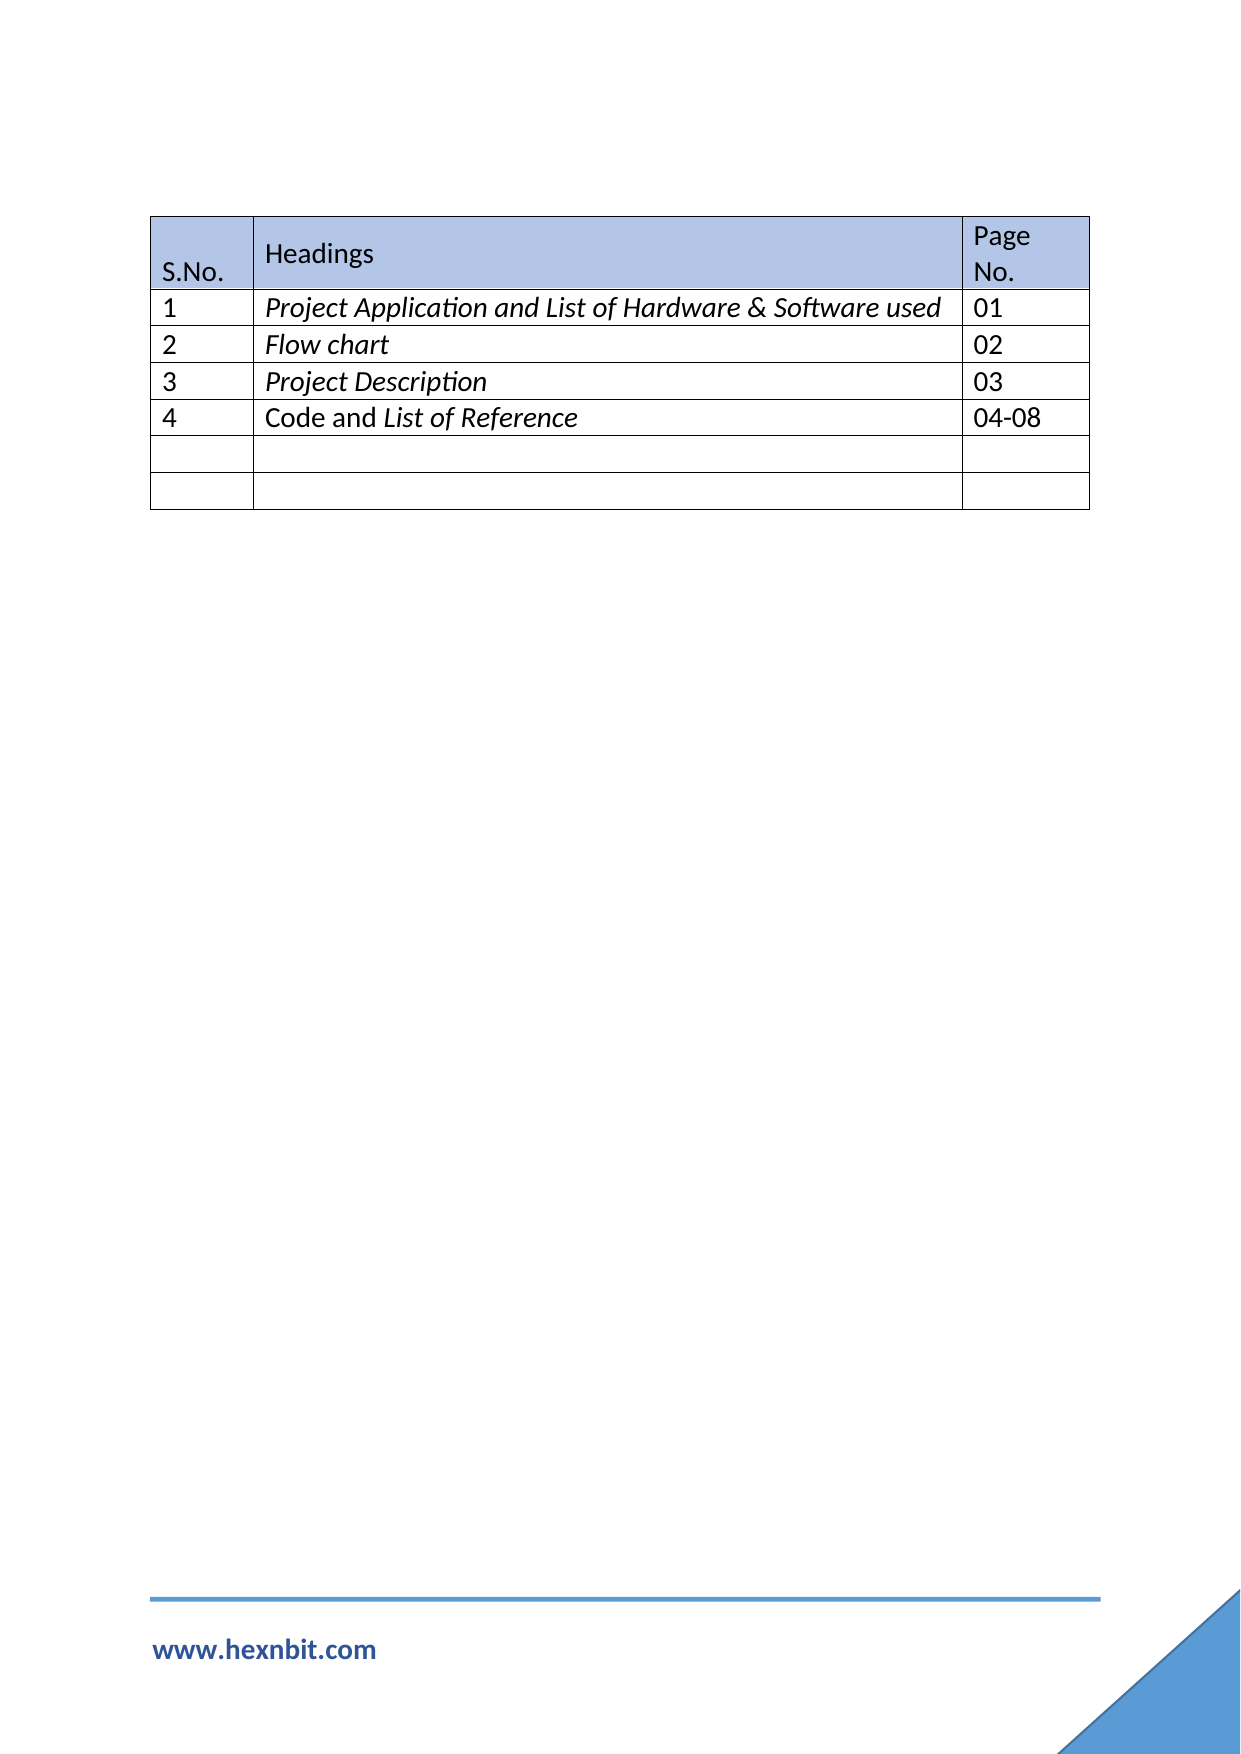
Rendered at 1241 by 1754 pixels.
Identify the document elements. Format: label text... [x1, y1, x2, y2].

table_header Page No. [963, 217, 1089, 288]
table_cell Flow chart [254, 326, 962, 362]
table_cell 02 [963, 326, 1089, 362]
table_cell [963, 436, 1089, 472]
table_cell 3 [151, 363, 253, 398]
table_cell [254, 473, 962, 508]
table_cell Code and List of Reference [254, 400, 962, 435]
table_cell 2 [151, 326, 253, 362]
table_cell 1 [151, 290, 253, 325]
table_cell [254, 436, 962, 472]
table_cell Project Description [254, 363, 962, 398]
table_cell Project Application and List of Hardware & Software used [254, 290, 962, 325]
table_cell [151, 436, 253, 472]
table_cell [151, 473, 253, 508]
table_cell 04-08 [963, 400, 1089, 435]
table_header S.No. [151, 217, 253, 288]
table_cell 4 [151, 400, 253, 435]
table_header Headings [254, 217, 962, 288]
table_cell 01 [963, 290, 1089, 325]
table_cell [963, 473, 1089, 508]
table_cell 03 [963, 363, 1089, 398]
